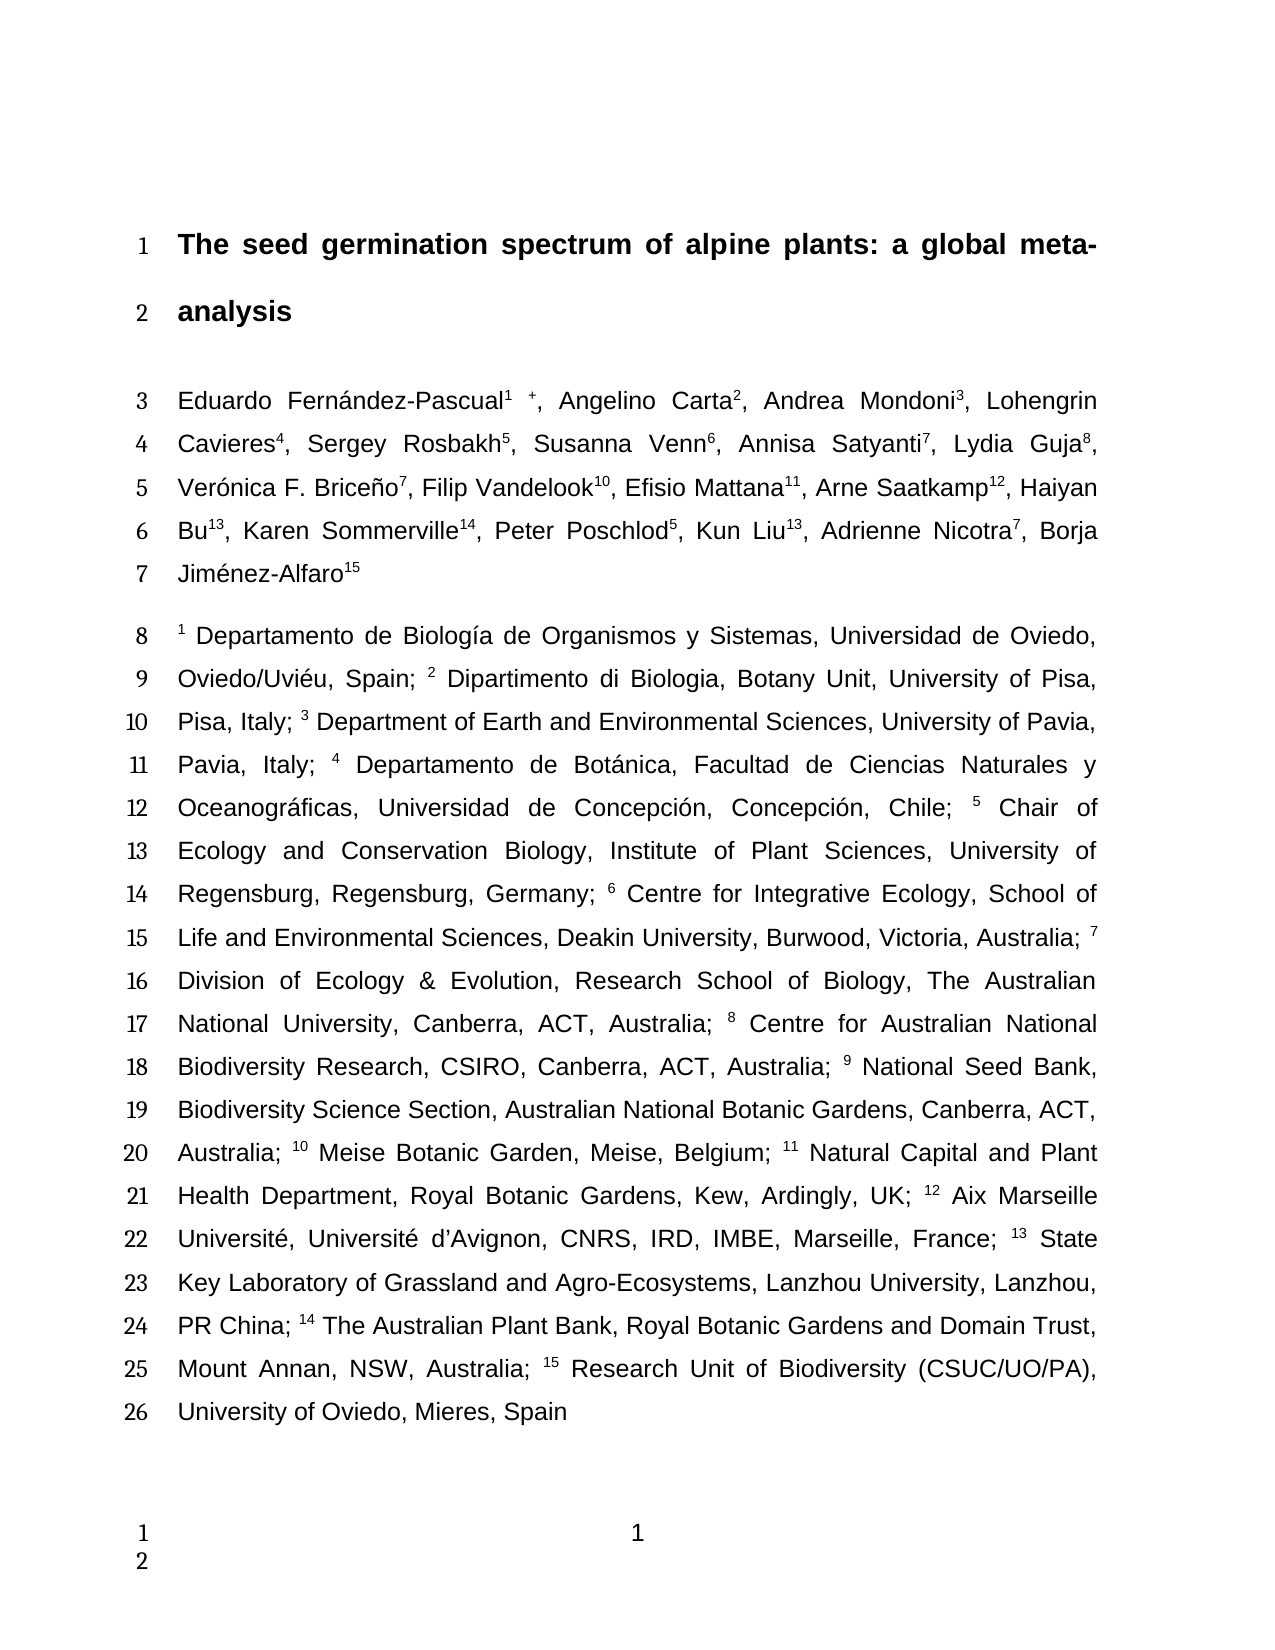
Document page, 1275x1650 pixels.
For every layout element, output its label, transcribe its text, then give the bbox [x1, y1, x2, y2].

title The seed germination spectrum of alpine plants: a global meta-analysis [177, 227, 1098, 328]
text 1 Departamento de Biología de Organismos y Sistemas, Universidad de Oviedo, Oviedo/Uviéu, Spain; 2 Dipartimento di Biologia, Botany Unit, University of Pisa, Pisa, Italy; 3 Department of Earth and Environmental Sciences, University of Pavia, Pavia, Italy; 4 Departamento de Botánica, Facultad de Ciencias Naturales y Oceanográficas, Universidad de Concepción, Concepción, Chile; 5 Chair of Ecology and Conservation Biology, Institute of Plant Sciences, University of Regensburg, Regensburg, Germany; 6 Centre for Integrative Ecology, School of Life and Environmental Sciences, Deakin University, Burwood, Victoria, Australia; 7 Division of Ecology & Evolution, Research School of Biology, The Australian National University, Canberra, ACT, Australia; 8 Centre for Australian National Biodiversity Research, CSIRO, Canberra, ACT, Australia; 9 National Seed Bank, Biodiversity Science Section, Australian National Botanic Gardens, Canberra, ACT, Australia; 10 Meise Botanic Garden, Meise, Belgium; 11 Natural Capital and Plant Health Department, Royal Botanic Gardens, Kew, Ardingly, UK; 12 Aix Marseille Université, Université d’Avignon, CNRS, IRD, IMBE, Marseille, France; 13 State Key Laboratory of Grassland and Agro-Ecosystems, Lanzhou University, Lanzhou, PR China; 14 The Australian Plant Bank, Royal Botanic Gardens and Domain Trust, Mount Annan, NSW, Australia; 15 Research Unit of Biodiversity (CSUC/UO/PA), University of Oviedo, Mieres, Spain [177, 621, 1098, 1426]
text Eduardo Fernández-Pascual1 +, Angelino Carta2, Andrea Mondoni3, Lohengrin Cavieres4, Sergey Rosbakh5, Susanna Venn6, Annisa Satyanti7, Lydia Guja8, Verónica F. Briceño7, Filip Vandelook10, Efisio Mattana11, Arne Saatkamp12, Haiyan Bu13, Karen Sommerville14, Peter Poschlod5, Kun Liu13, Adrienne Nicotra7, Borja Jiménez-Alfaro15 [177, 386, 1098, 588]
